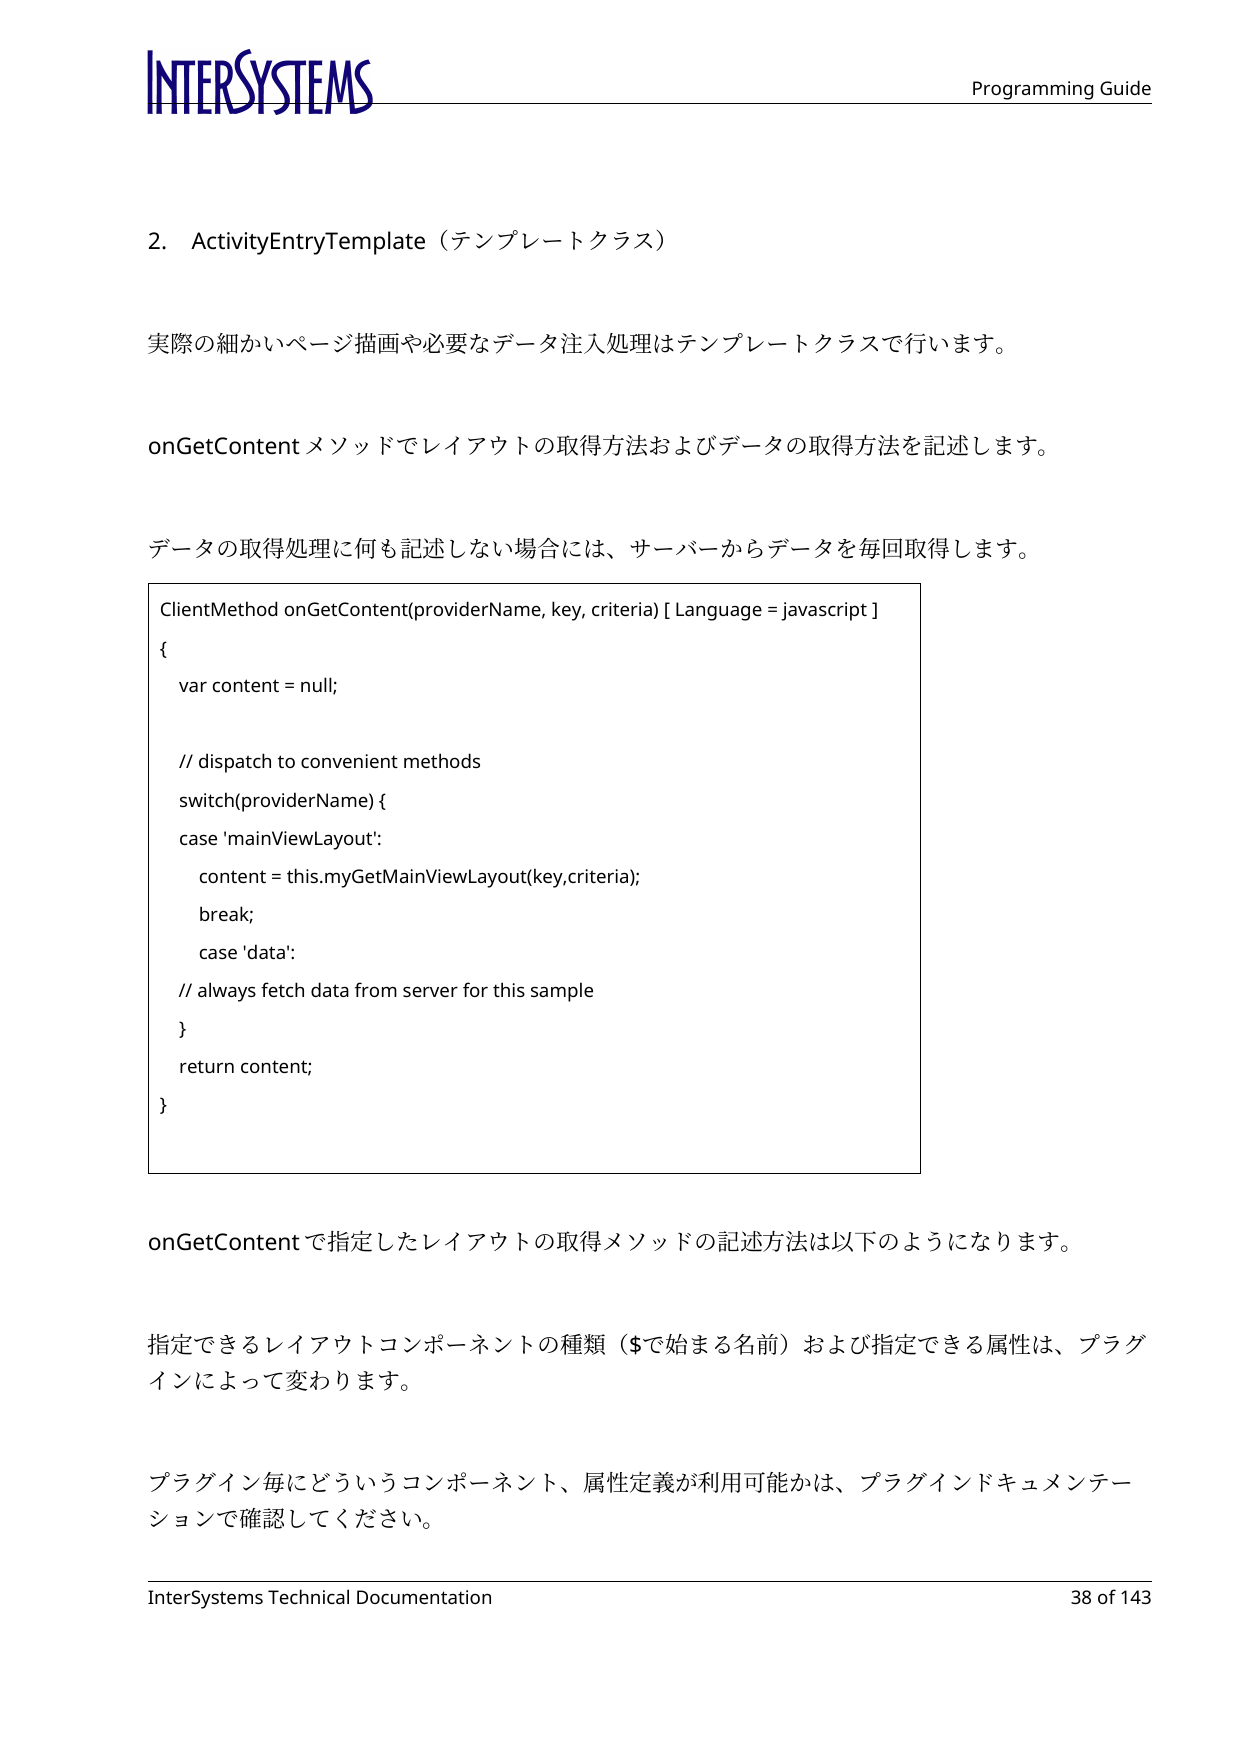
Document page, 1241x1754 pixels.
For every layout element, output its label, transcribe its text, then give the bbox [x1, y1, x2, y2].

list ActivityEntryTemplate（テンプレートクラス） [148, 223, 1152, 256]
text onGetContentで指定したレイアウトの取得メソッドの記述方法は以下のようになります。 [148, 1224, 1152, 1257]
text onGetContentメソッドでレイアウトの取得方法およびデータの取得方法を記述します。 [148, 428, 1152, 461]
text プラグイン毎にどういうコンポーネント、属性定義が利用可能かは、プラグインドキュメンテーションで確認してください。 [148, 1465, 1152, 1534]
table_header ClientMethod onGetContent(providerName, key, criteria) [ Language = javascript ] { var content = null; // dispatch to convenient methods switch(providerName) { case 'mainViewLayout': content = this.myGetMainViewLayout(key,criteria); break; case 'data': // always fetch data from server for this sample } return content; } [149, 584, 920, 1173]
text 実際の細かいページ描画や必要なデータ注入処理はテンプレートクラスで行います。 [148, 326, 1152, 358]
picture [147, 49, 373, 115]
text データの取得処理に何も記述しない場合には、サーバーからデータを毎回取得します。 [148, 531, 1152, 564]
text 指定できるレイアウトコンポーネントの種類（$で始まる名前）および指定できる属性は、プラグインによって変わります。 [148, 1327, 1152, 1396]
